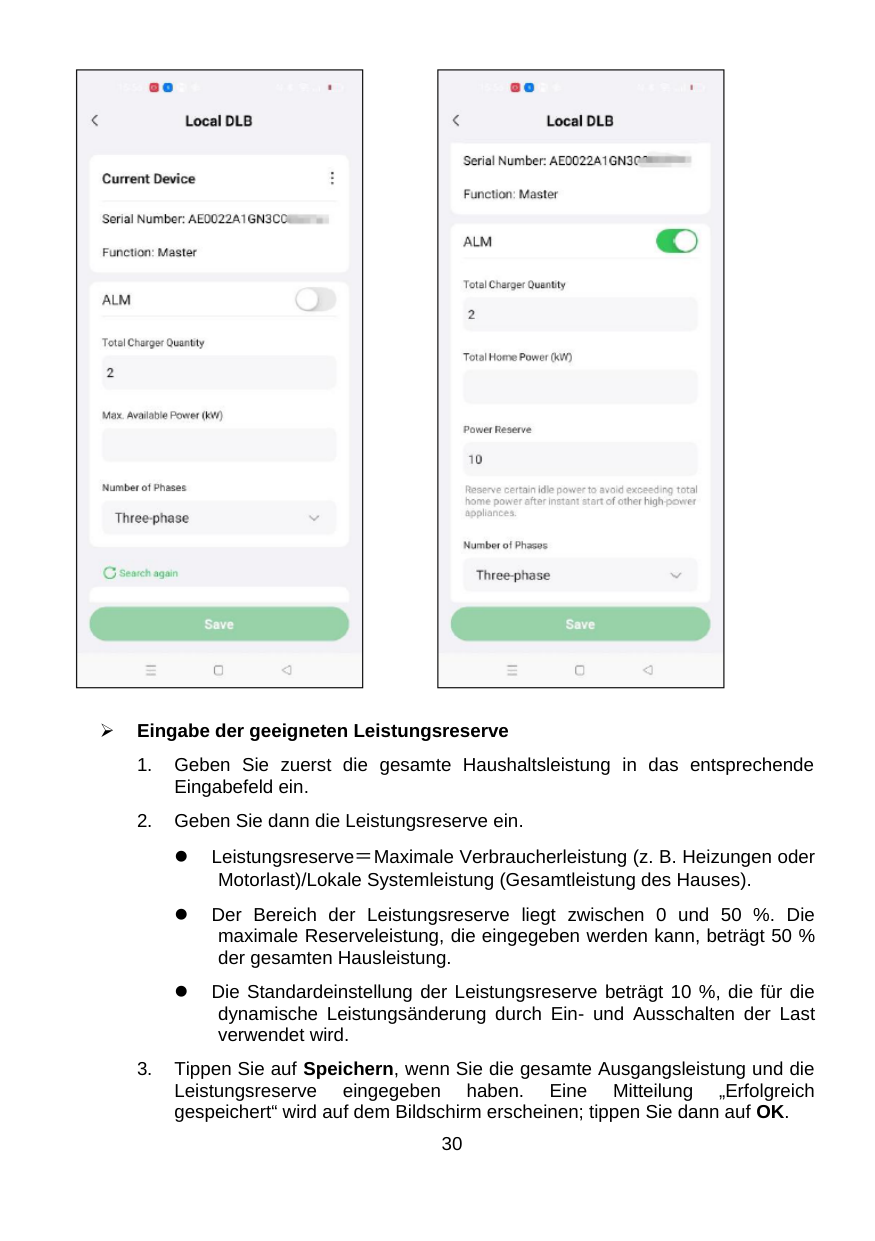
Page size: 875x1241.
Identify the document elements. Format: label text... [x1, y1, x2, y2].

picture [59, 59, 760, 710]
subtitle Eingabe der geeigneten Leistungsreserve [99, 720, 815, 742]
list Geben Sie zuerst die gesamte Haushaltsleistung in das entsprechende Eingabefeld ein. [137, 754, 815, 797]
list Tippen Sie auf Speichern, wenn Sie die gesamte Ausgangsleistung und die Leistungsreserve eingegeben haben. Eine Mitteilung „Erfolgreich gespeichert“ wird auf dem Bildschirm erscheinen; tippen Sie dann auf OK. [137, 1058, 815, 1123]
list Der Bereich der Leistungsreserve liegt zwischen 0 und 50 %. Die maximale Reserveleistung, die eingegeben werden kann, beträgt 50 % der gesamten Hausleistung. [174, 903, 815, 968]
list Geben Sie dann die Leistungsreserve ein. [137, 810, 815, 831]
list Leistungsreserve＝Maximale Verbraucherleistung (z. B. Heizungen oder Motorlast)/Lokale Systemleistung (Gesamtleistung des Hauses). [174, 844, 815, 891]
list Die Standardeinstellung der Leistungsreserve beträgt 10 %, die für die dynamische Leistungsänderung durch Ein- und Ausschalten der Last verwendet wird. [174, 981, 815, 1045]
